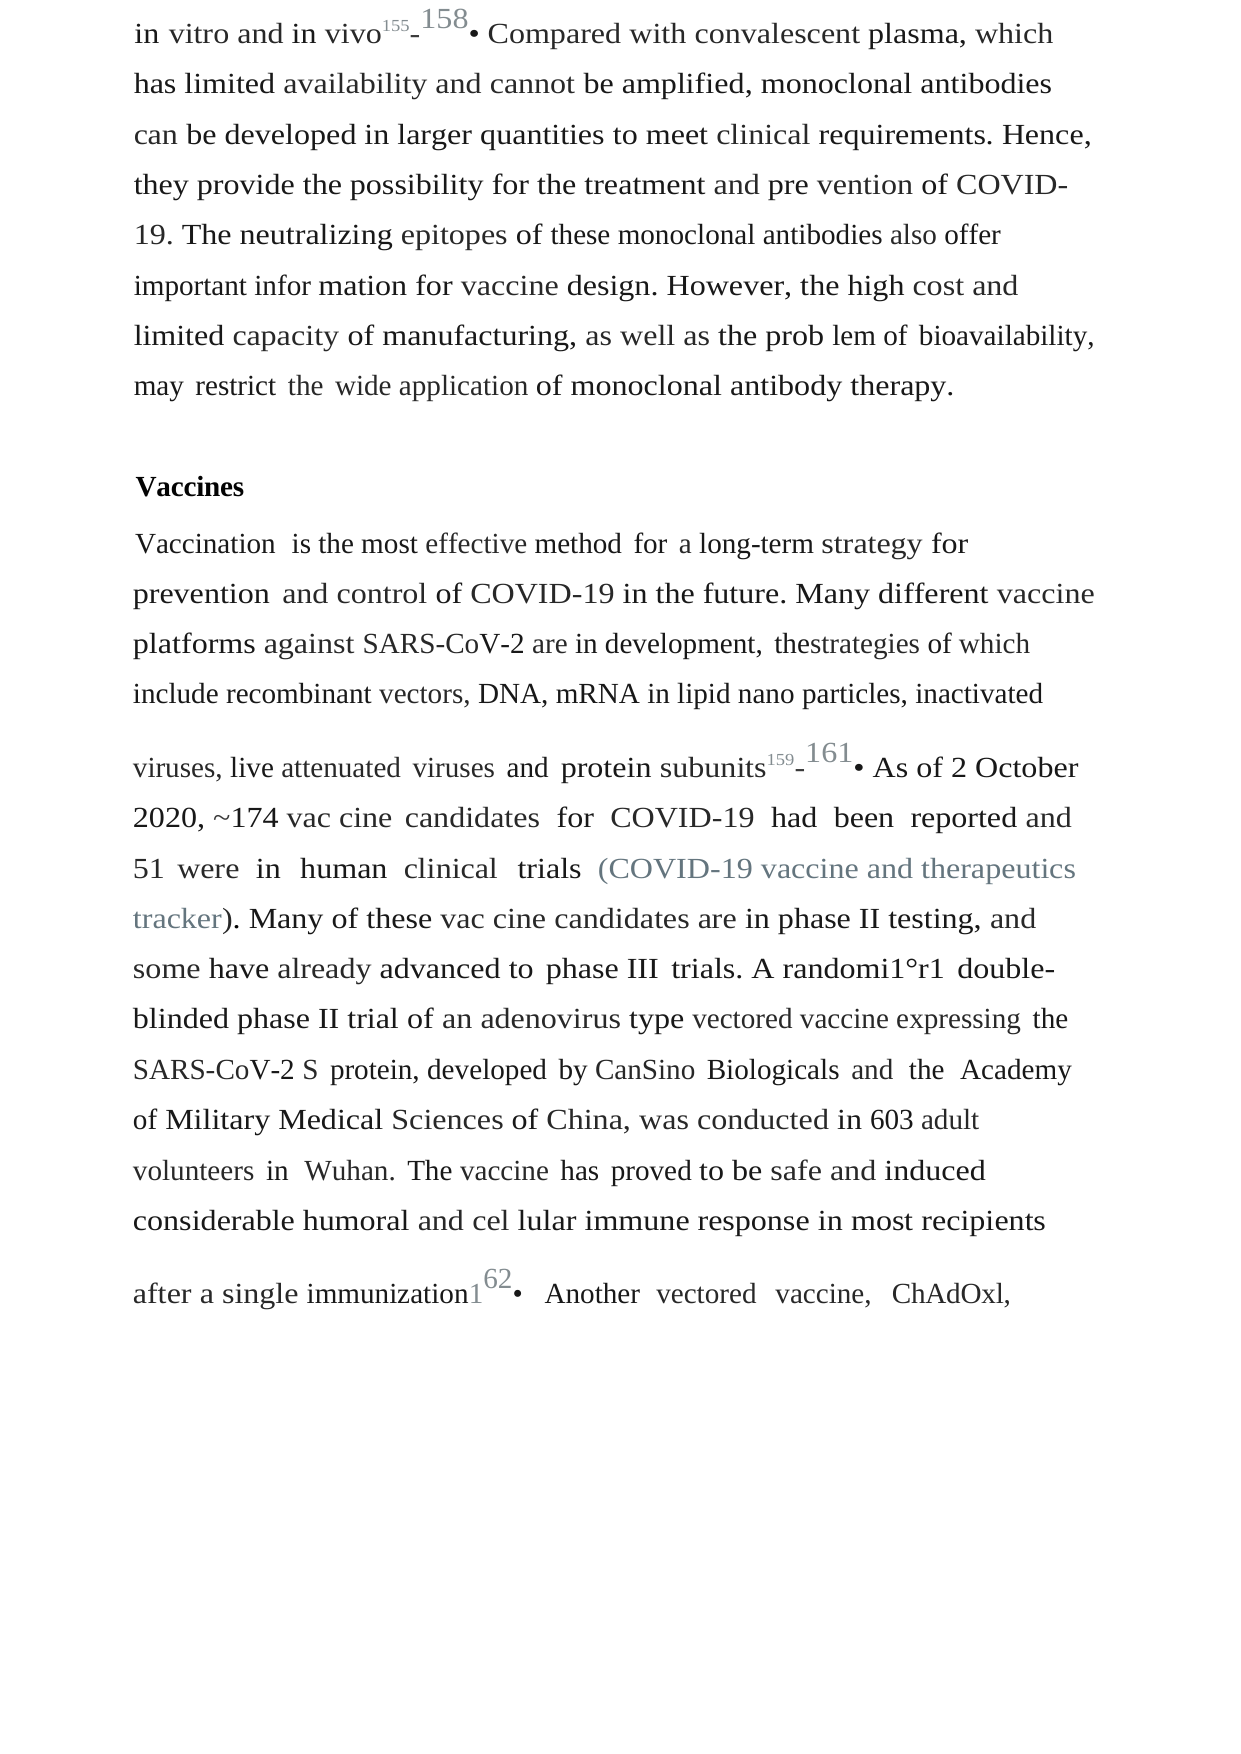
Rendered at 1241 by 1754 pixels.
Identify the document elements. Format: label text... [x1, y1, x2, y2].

text in vitro and in vivo155-158• Compared with convalescent plasma, which has limited availability and cannot be amplified, monoclonal antibodies can be developed in larger quantities to meet clinical requirements. Hence, they provide the possibility for the treatment and pre­ vention of COVID-19. The neutralizing epitopes of these monoclonal antibodies also offer important infor­ mation for vaccine design. However, the high cost and limited capacity of manufacturing, as well as the prob­ lem of bioavailability, may restrict the wide application of monoclonal antibody therapy. [133, 1, 1094, 402]
text Vaccination is the most effective method for a long-term strategy for prevention and control of COVID-19 in the future. Many different vaccine platforms against SARS-CoV-2 are in development, thestrategies of which include recombinant vectors, DNA, mRNA in lipid nano­ particles, inactivated viruses, live attenuated viruses and protein subunits159-161• As of 2 October 2020, ~174 vac­ cine candidates for COVID-19 had been reported and 51 were in human clinical trials (COVID-19 vaccine and therapeutics tracker). Many of these vac­ cine candidates are in phase II testing, and some have already advanced to phase III trials. A randomi1°r1 double-blinded phase II trial of an adenovirus type vectored vaccine expressing the SARS-CoV-2 S protein, developed by CanSino Biologicals and the Academy of Military Medical Sciences of China, was conducted in 603 adult volunteers in Wuhan. The vaccine has proved to be safe and induced considerable humoral and cel­ lular immune response in most recipients after a single immunization162• Another vectored vaccine, ChAdOxl, [133, 526, 1094, 1310]
text Vaccines [135, 469, 1169, 503]
